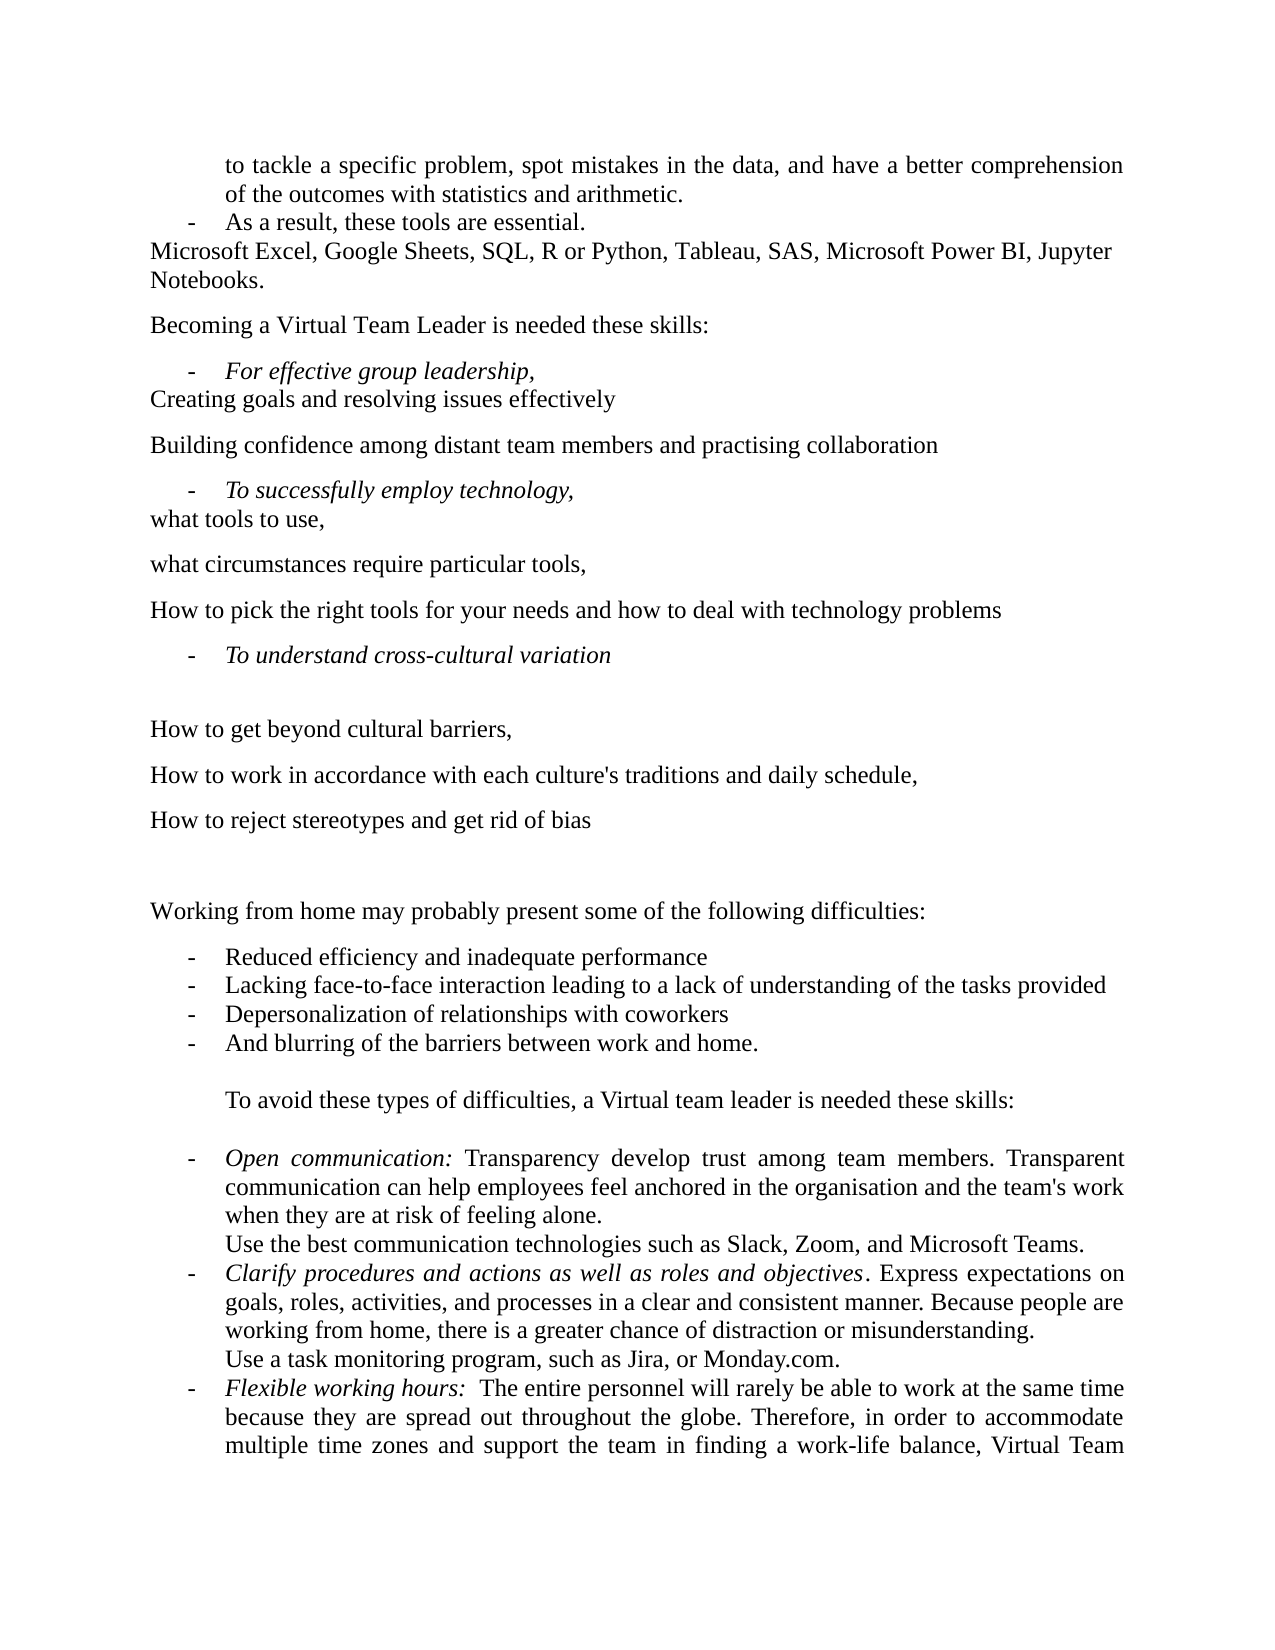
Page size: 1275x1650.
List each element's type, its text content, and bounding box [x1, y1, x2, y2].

list Depersonalization of relationships with coworkers [187, 999, 1125, 1028]
list To avoid these types of difficulties, a Virtual team leader is needed these skills: [225, 1085, 1125, 1114]
list As a result, these tools are essential. [187, 207, 1125, 236]
list Use a task monitoring program, such as Jira, or Monday.com. [225, 1344, 1125, 1373]
text Creating goals and resolving issues effectively [150, 384, 1125, 413]
list Open communication: Transparency develop trust among team members. Transparent communication can help employees feel anchored in the organisation and the team's work when they are at risk of feeling alone. [187, 1143, 1125, 1229]
list To successfully employ technology, [187, 475, 1125, 504]
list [187, 1373, 1125, 1459]
list And blurring of the barriers between work and home. [187, 1028, 1125, 1057]
list For effective group leadership, [187, 356, 1125, 384]
text what tools to use, [150, 504, 1125, 533]
text Building confidence among distant team members and practising collaboration [150, 430, 1125, 459]
list Use the best communication technologies such as Slack, Zoom, and Microsoft Teams. [225, 1229, 1125, 1258]
text How to get beyond cultural barriers, [150, 714, 1125, 743]
list Lacking face-to-face interaction leading to a lack of understanding of the tasks provided [187, 970, 1125, 999]
text Microsoft Excel, Google Sheets, SQL, R or Python, Tableau, SAS, Microsoft Power BI, Jupyter Notebooks. [150, 236, 1125, 294]
list To understand cross-cultural variation [187, 640, 1125, 669]
text How to work in accordance with each culture's traditions and daily schedule, [150, 760, 1125, 789]
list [187, 150, 1125, 207]
list Clarify procedures and actions as well as roles and objectives. Express expectations on goals, roles, activities, and processes in a clear and consistent manner. Because people are working from home, there is a greater chance of distraction or misunderstanding. [187, 1258, 1125, 1344]
text How to reject stereotypes and get rid of bias [150, 805, 1125, 834]
text what circumstances require particular tools, [150, 549, 1125, 578]
text Becoming a Virtual Team Leader is needed these skills: [150, 310, 1125, 339]
list Reduced efficiency and inadequate performance [187, 942, 1125, 970]
text How to pick the right tools for your needs and how to deal with technology problems [150, 595, 1125, 624]
text Working from home may probably present some of the following difficulties: [150, 896, 1125, 925]
